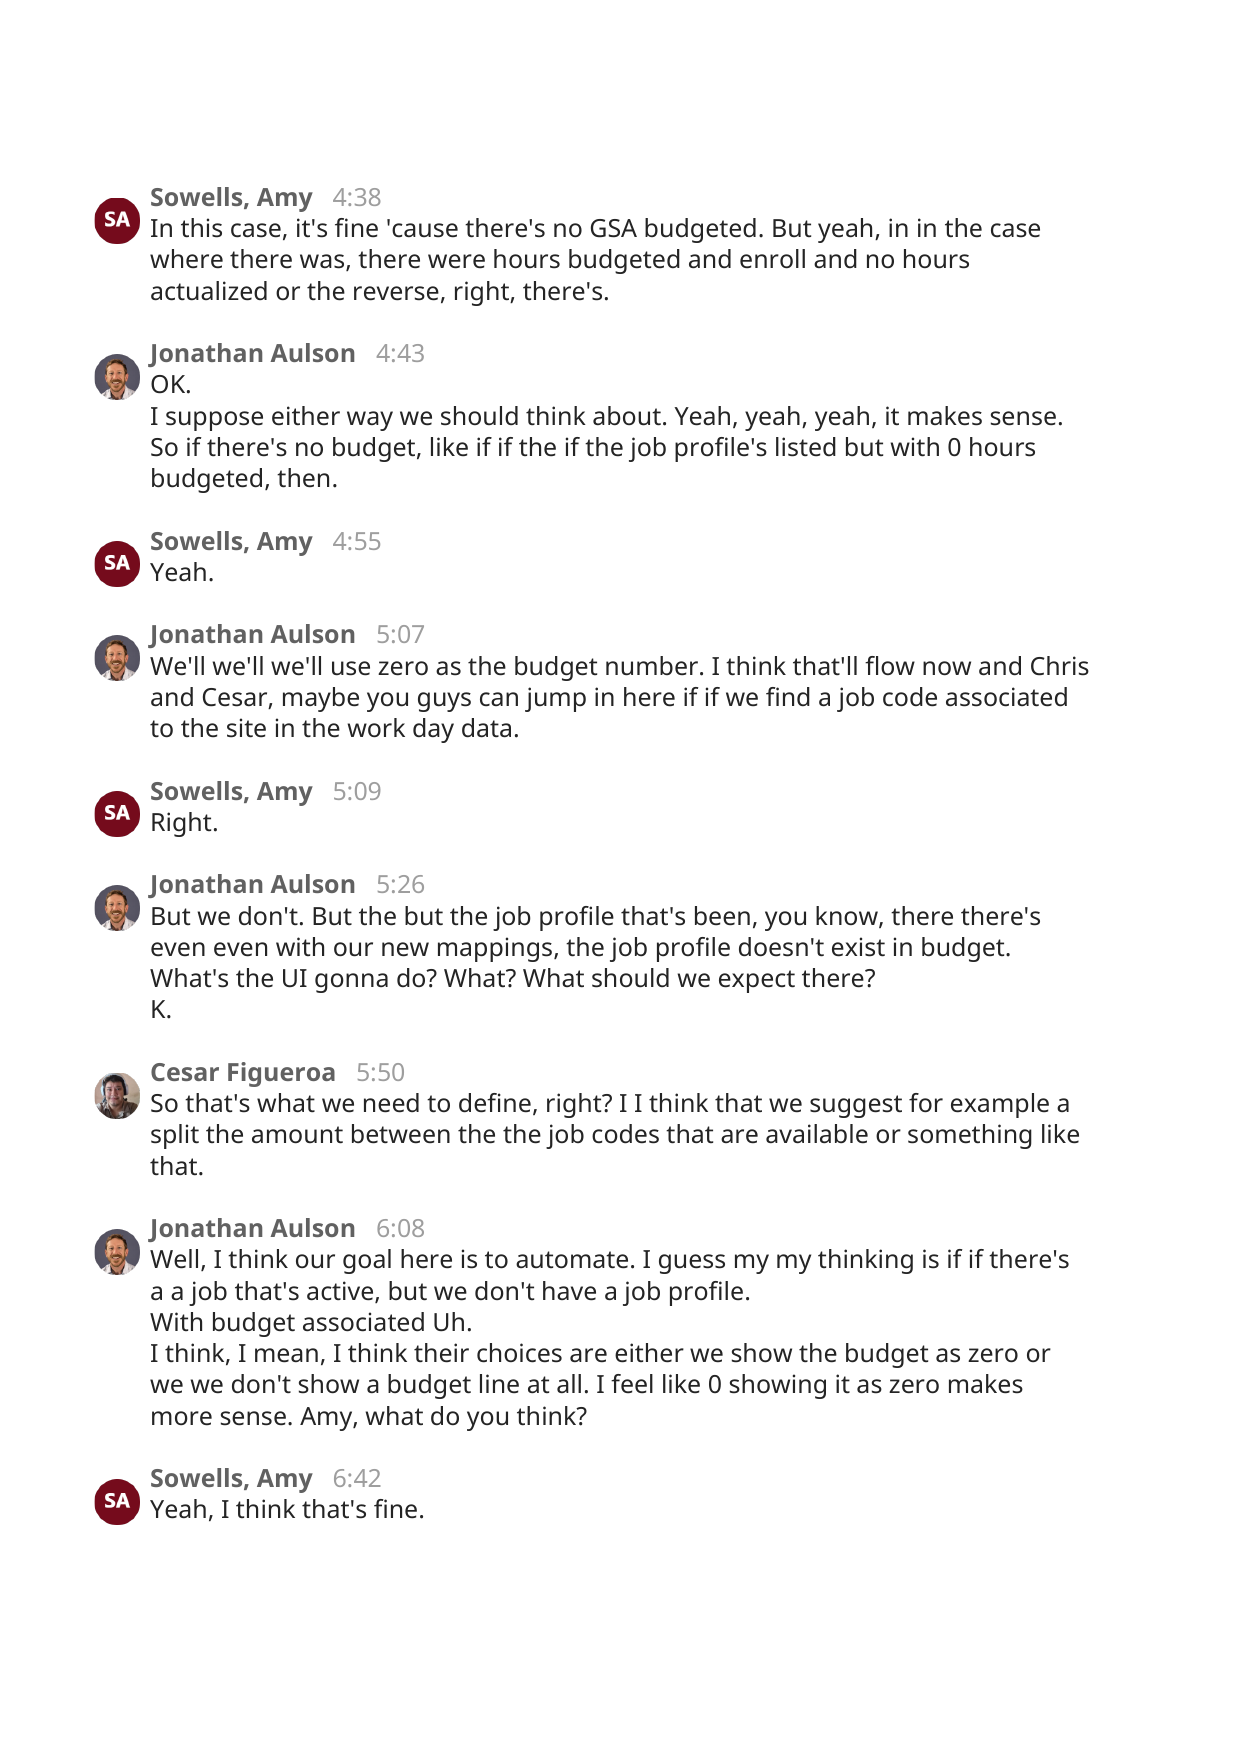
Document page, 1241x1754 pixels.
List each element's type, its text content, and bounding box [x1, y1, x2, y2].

text Sowells, Amy 6:42 Yeah, I think that's fine. [150, 1431, 1090, 1525]
text Jonathan Aulson 5:26 But we don't. But the but the job profile that's been, you know, there there's even even with our new mappings, the job profile doesn't exist in budget. What's the UI gonna do? What? What should we expect there? K. [150, 837, 1090, 1025]
picture [94, 1229, 140, 1275]
picture [94, 1479, 140, 1525]
text Jonathan Aulson 4:43 OK. I suppose either way we should think about. Yeah, yeah, yeah, it makes sense. So if there's no budget, like if if the if the job profile's listed but with 0 hours budgeted, then. [150, 306, 1090, 494]
picture [94, 354, 140, 400]
picture [94, 635, 140, 681]
picture [94, 198, 140, 244]
text Jonathan Aulson 5:07 We'll we'll we'll use zero as the budget number. I think that'll flow now and Chris and Cesar, maybe you guys can jump in here if if we find a job code associated to the site in the work day data. [150, 587, 1090, 744]
picture [94, 791, 140, 837]
text Jonathan Aulson 6:08 Well, I think our goal here is to automate. I guess my my thinking is if if there's a a job that's active, but we don't have a job profile. With budget associated Uh. I think, I mean, I think their choices are either we show the budget as zero or we we don't show a budget line at all. I feel like 0 showing it as zero makes more sense. Amy, what do you think? [150, 1181, 1090, 1431]
text Sowells, Amy 4:38 In this case, it's fine 'cause there's no GSA budgeted. But yeah, in in the case where there was, there were hours budgeted and enroll and no hours actualized or the reverse, right, there's. [150, 150, 1090, 306]
text Sowells, Amy 5:09 Right. [150, 744, 1090, 837]
text Cesar Figueroa 5:50 So that's what we need to define, right? I I think that we suggest for example a split the amount between the the job codes that are available or something like that. [150, 1025, 1090, 1181]
picture [94, 541, 140, 587]
picture [94, 885, 140, 931]
picture [94, 1073, 140, 1119]
text Sowells, Amy 4:55 Yeah. [150, 494, 1090, 587]
